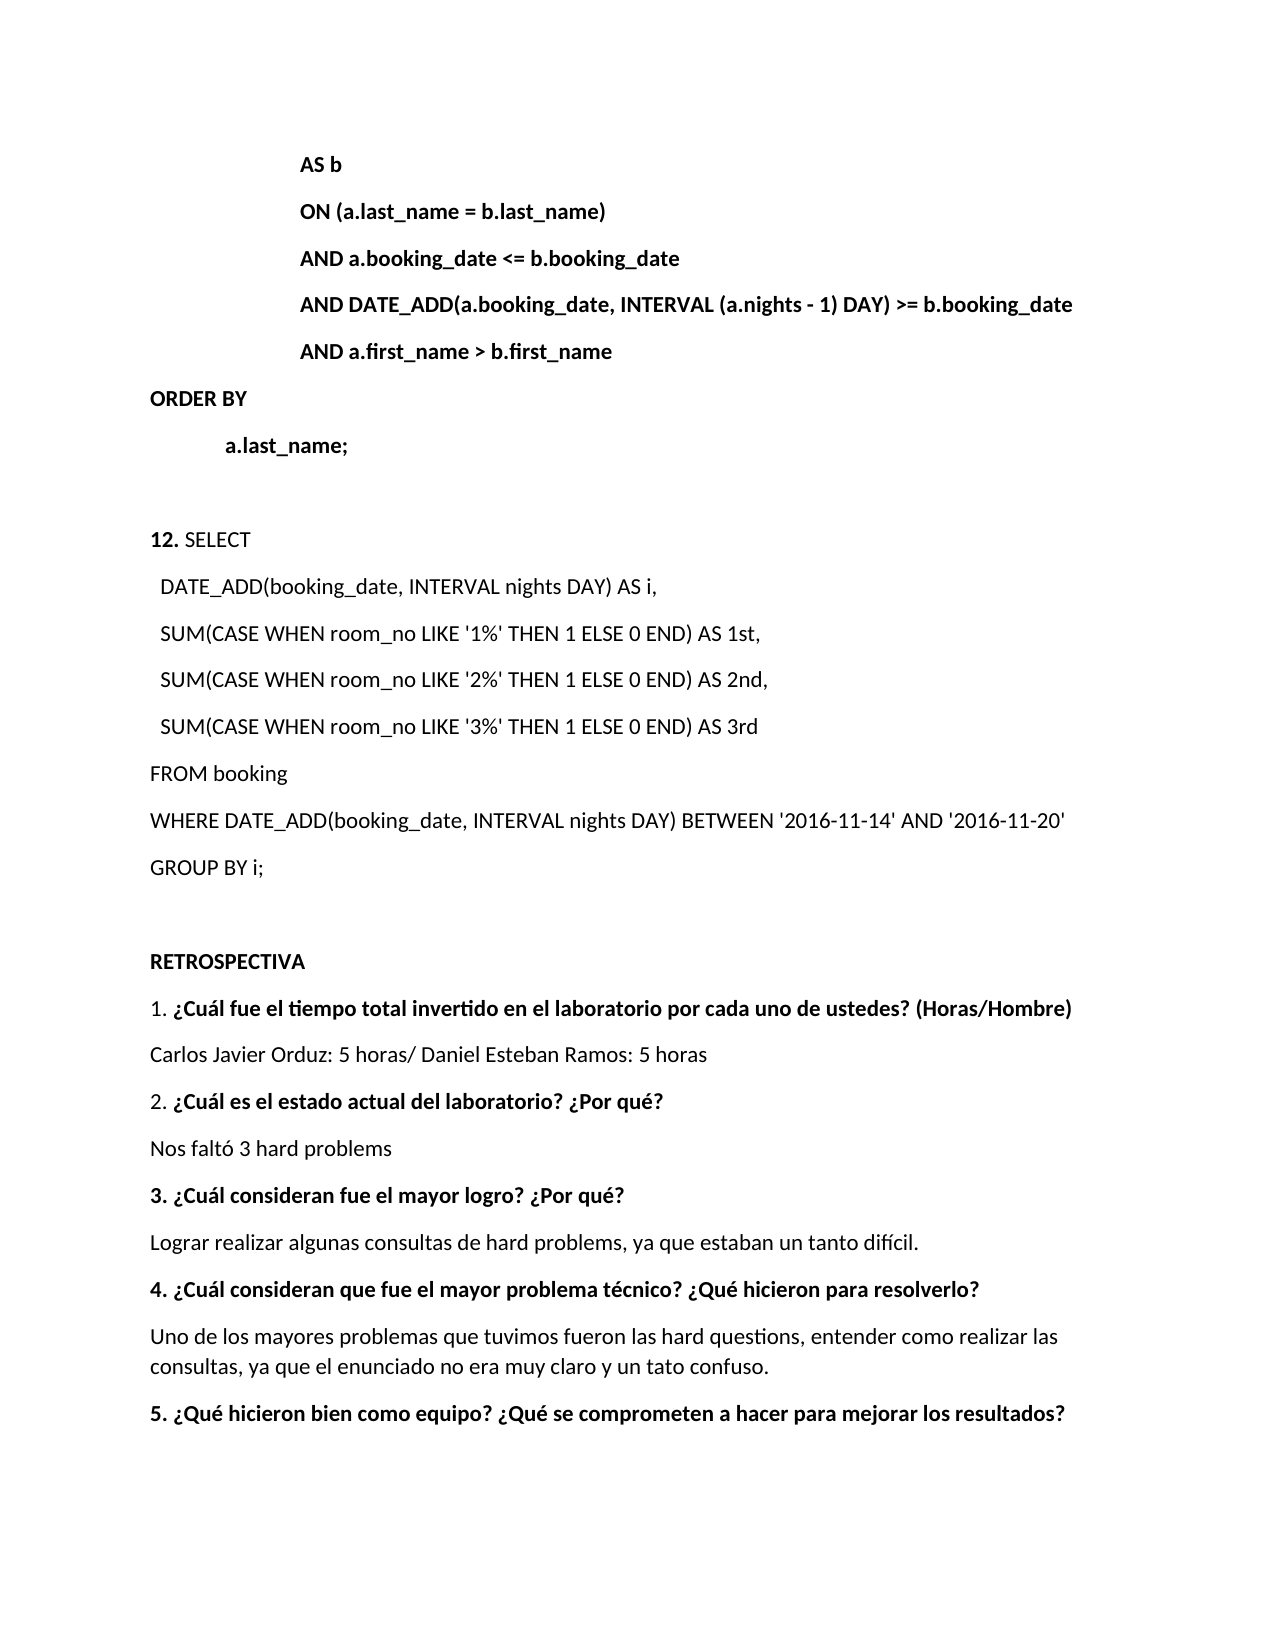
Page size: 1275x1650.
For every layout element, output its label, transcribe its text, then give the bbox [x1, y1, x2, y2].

text Lograr realizar algunas consultas de hard problems, ya que estaban un tanto difícil. [150, 1228, 1125, 1256]
text 1. ¿Cuál fue el tiempo total invertido en el laboratorio por cada uno de ustedes? (Horas/Hombre) [150, 994, 1125, 1022]
text GROUP BY i; [150, 853, 1125, 881]
text DATE_ADD(booking_date, INTERVAL nights DAY) AS i, [150, 572, 1125, 600]
text AS b [150, 150, 1125, 178]
text AND a.first_name > b.first_name [150, 337, 1125, 366]
text 5. ¿Qué hicieron bien como equipo? ¿Qué se comprometen a hacer para mejorar los resultados? [150, 1399, 1125, 1427]
text SUM(CASE WHEN room_no LIKE '2%' THEN 1 ELSE 0 END) AS 2nd, [150, 666, 1125, 694]
text SUM(CASE WHEN room_no LIKE '3%' THEN 1 ELSE 0 END) AS 3rd [150, 712, 1125, 741]
text RETROSPECTIVA [150, 947, 1125, 975]
text 3. ¿Cuál consideran fue el mayor logro? ¿Por qué? [150, 1181, 1125, 1209]
text 4. ¿Cuál consideran que fue el mayor problema técnico? ¿Qué hicieron para resolverlo? [150, 1275, 1125, 1303]
text Carlos Javier Orduz: 5 horas/ Daniel Esteban Ramos: 5 horas [150, 1041, 1125, 1069]
text ORDER BY [150, 384, 1125, 412]
text Uno de los mayores problemas que tuvimos fueron las hard questions, entender como realizar las consultas, ya que el enunciado no era muy claro y un tato confuso. [150, 1322, 1125, 1380]
text WHERE DATE_ADD(booking_date, INTERVAL nights DAY) BETWEEN '2016-11-14' AND '2016-11-20' [150, 806, 1125, 834]
text Nos faltó 3 hard problems [150, 1134, 1125, 1162]
text 2. ¿Cuál es el estado actual del laboratorio? ¿Por qué? [150, 1087, 1125, 1116]
text 12. SELECT [150, 525, 1125, 553]
text FROM booking [150, 759, 1125, 787]
text AND DATE_ADD(a.booking_date, INTERVAL (a.nights - 1) DAY) >= b.booking_date [150, 291, 1125, 319]
text AND a.booking_date <= b.booking_date [150, 244, 1125, 272]
text a.last_name; [150, 431, 1125, 459]
text ON (a.last_name = b.last_name) [150, 197, 1125, 225]
text SUM(CASE WHEN room_no LIKE '1%' THEN 1 ELSE 0 END) AS 1st, [150, 619, 1125, 647]
